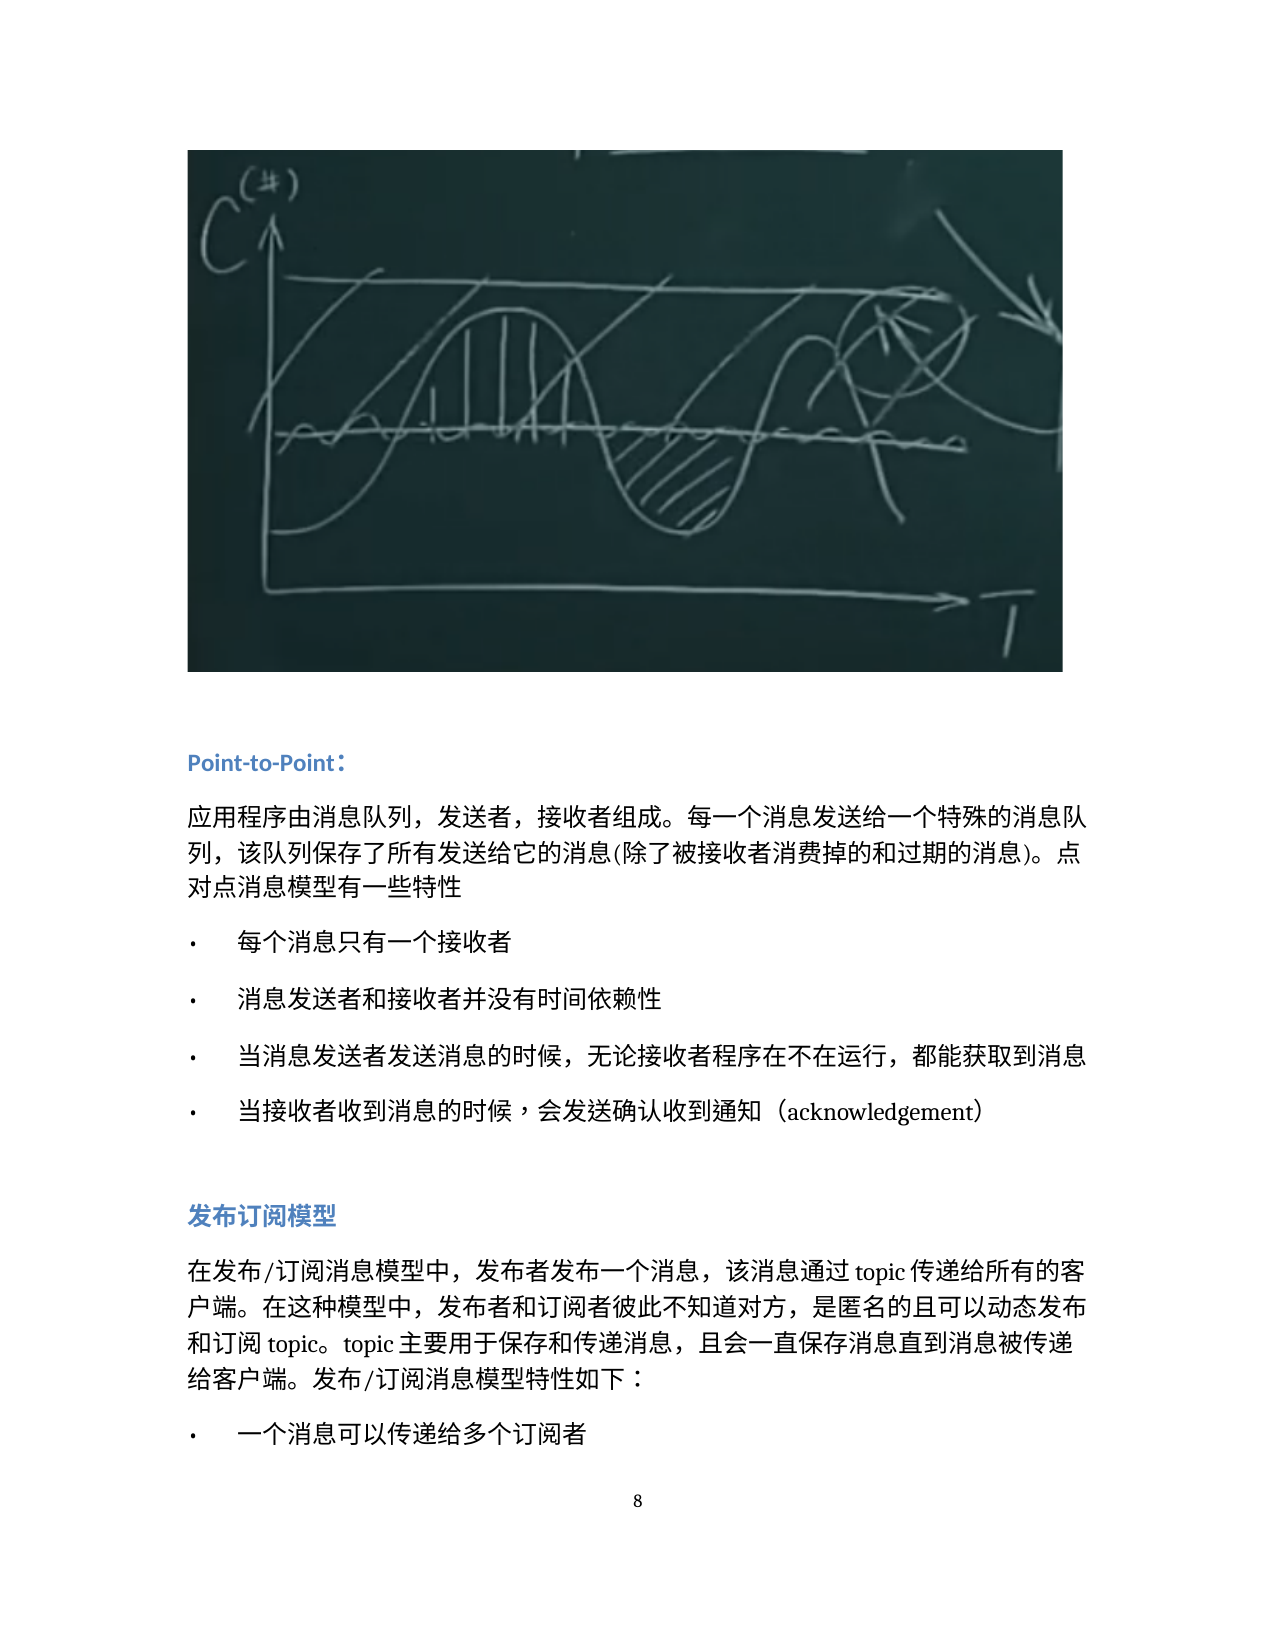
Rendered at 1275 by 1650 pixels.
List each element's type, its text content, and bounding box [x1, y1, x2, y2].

text 应用程序由消息队列，发送者，接收者组成。每一个消息发送给一个特殊的消息队列，该队列保存了所有发送给它的消息(除了被接收者消费掉的和过期的消息)。点对点消息模型有一些特性 [187, 797, 1087, 904]
list 消息发送者和接收者并没有时间依赖性 [187, 979, 1087, 1016]
subtitle Point-to-Point： [187, 742, 1087, 778]
text 在发布/订阅消息模型中，发布者发布一个消息，该消息通过topic传递给所有的客户端。在这种模型中，发布者和订阅者彼此不知道对方，是匿名的且可以动态发布和订阅topic。topic主要用于保存和传递消息，且会一直保存消息直到消息被传递给客户端。发布/订阅消息模型特性如下： [187, 1251, 1087, 1396]
list 一个消息可以传递给多个订阅者 [187, 1415, 1087, 1451]
subtitle 发布订阅模型 [187, 1198, 1087, 1232]
list 每个消息只有一个接收者 [187, 922, 1087, 959]
list 当接收者收到消息的时候，会发送确认收到通知（acknowledgement） [187, 1094, 1087, 1128]
list 当消息发送者发送消息的时候，无论接收者程序在不在运行，都能获取到消息 [187, 1037, 1087, 1073]
picture [187, 150, 1063, 672]
